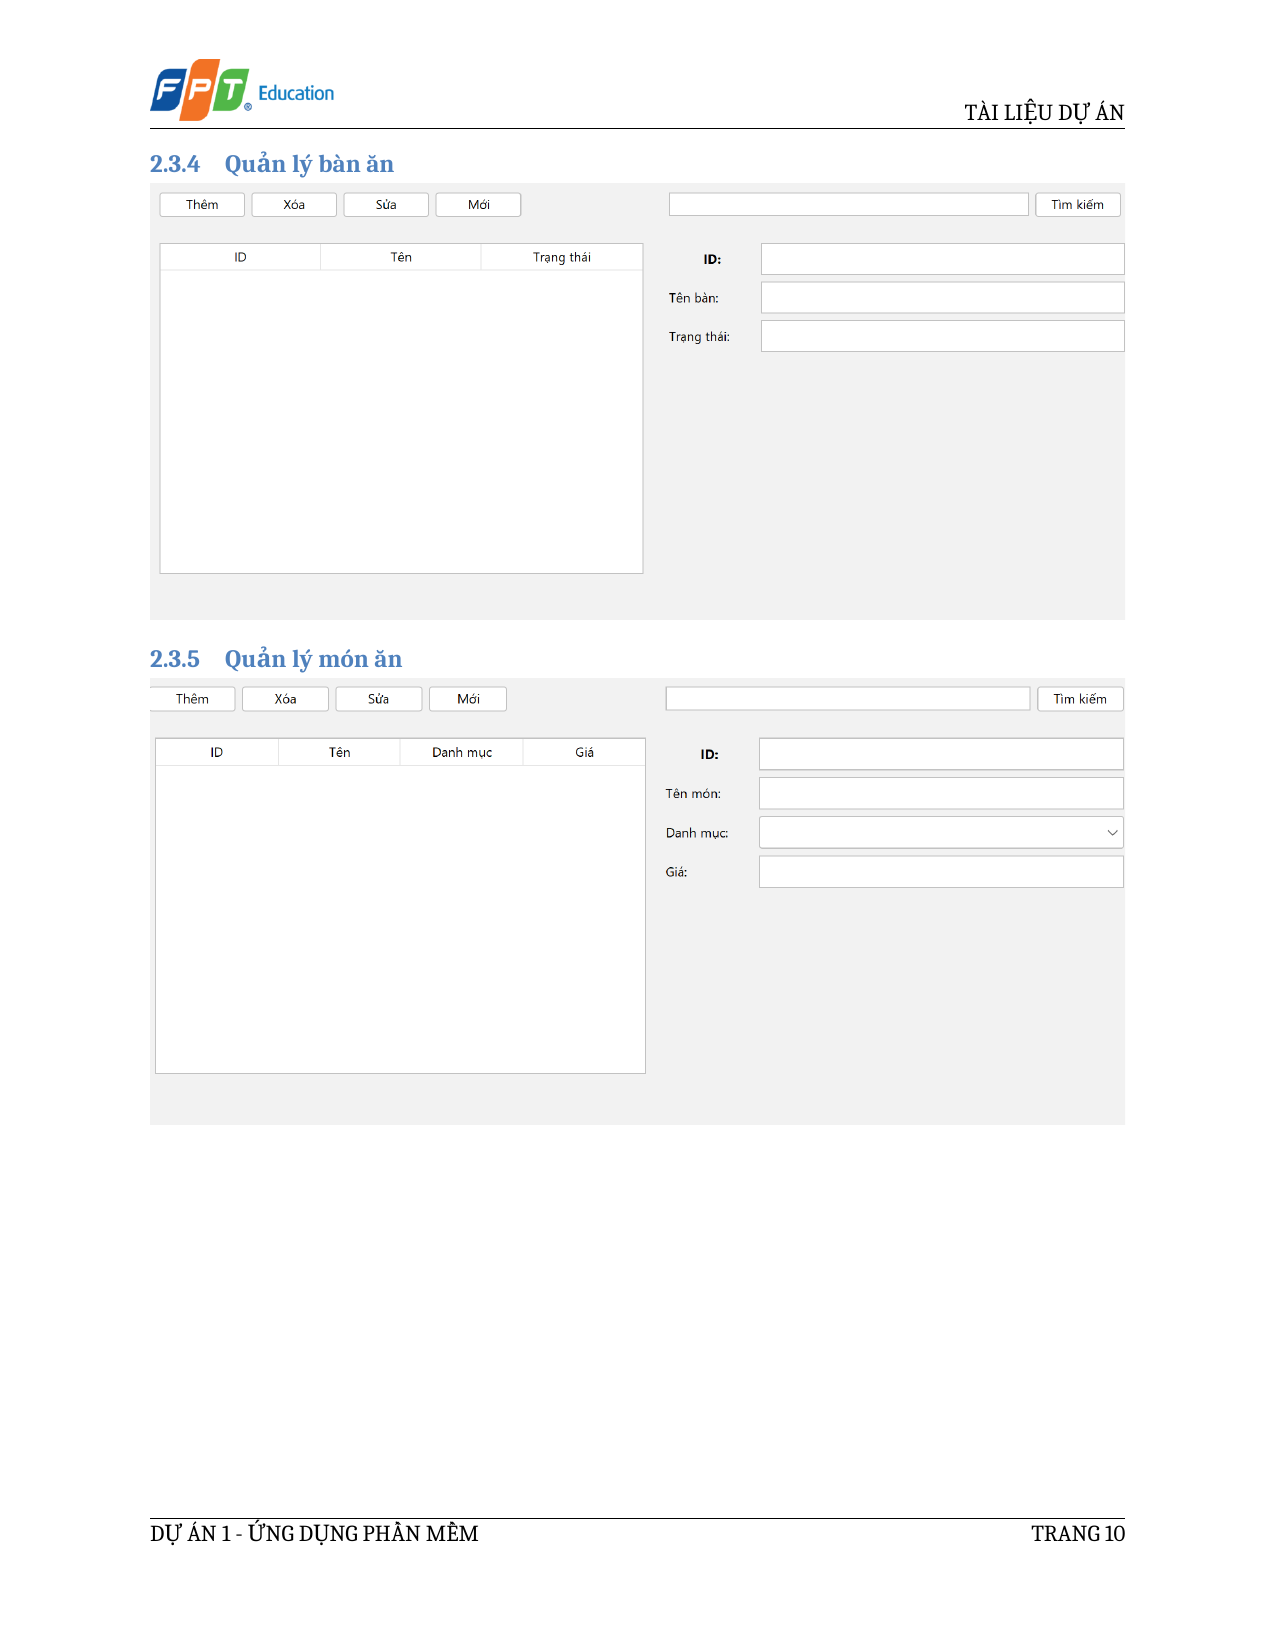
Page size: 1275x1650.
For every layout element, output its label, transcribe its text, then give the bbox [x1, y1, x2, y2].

subtitle Quản lý bàn ăn [150, 150, 1125, 179]
picture [150, 678, 1125, 1125]
picture [150, 183, 1125, 620]
subtitle Quản lý món ăn [150, 645, 1125, 674]
picture [150, 59, 336, 121]
